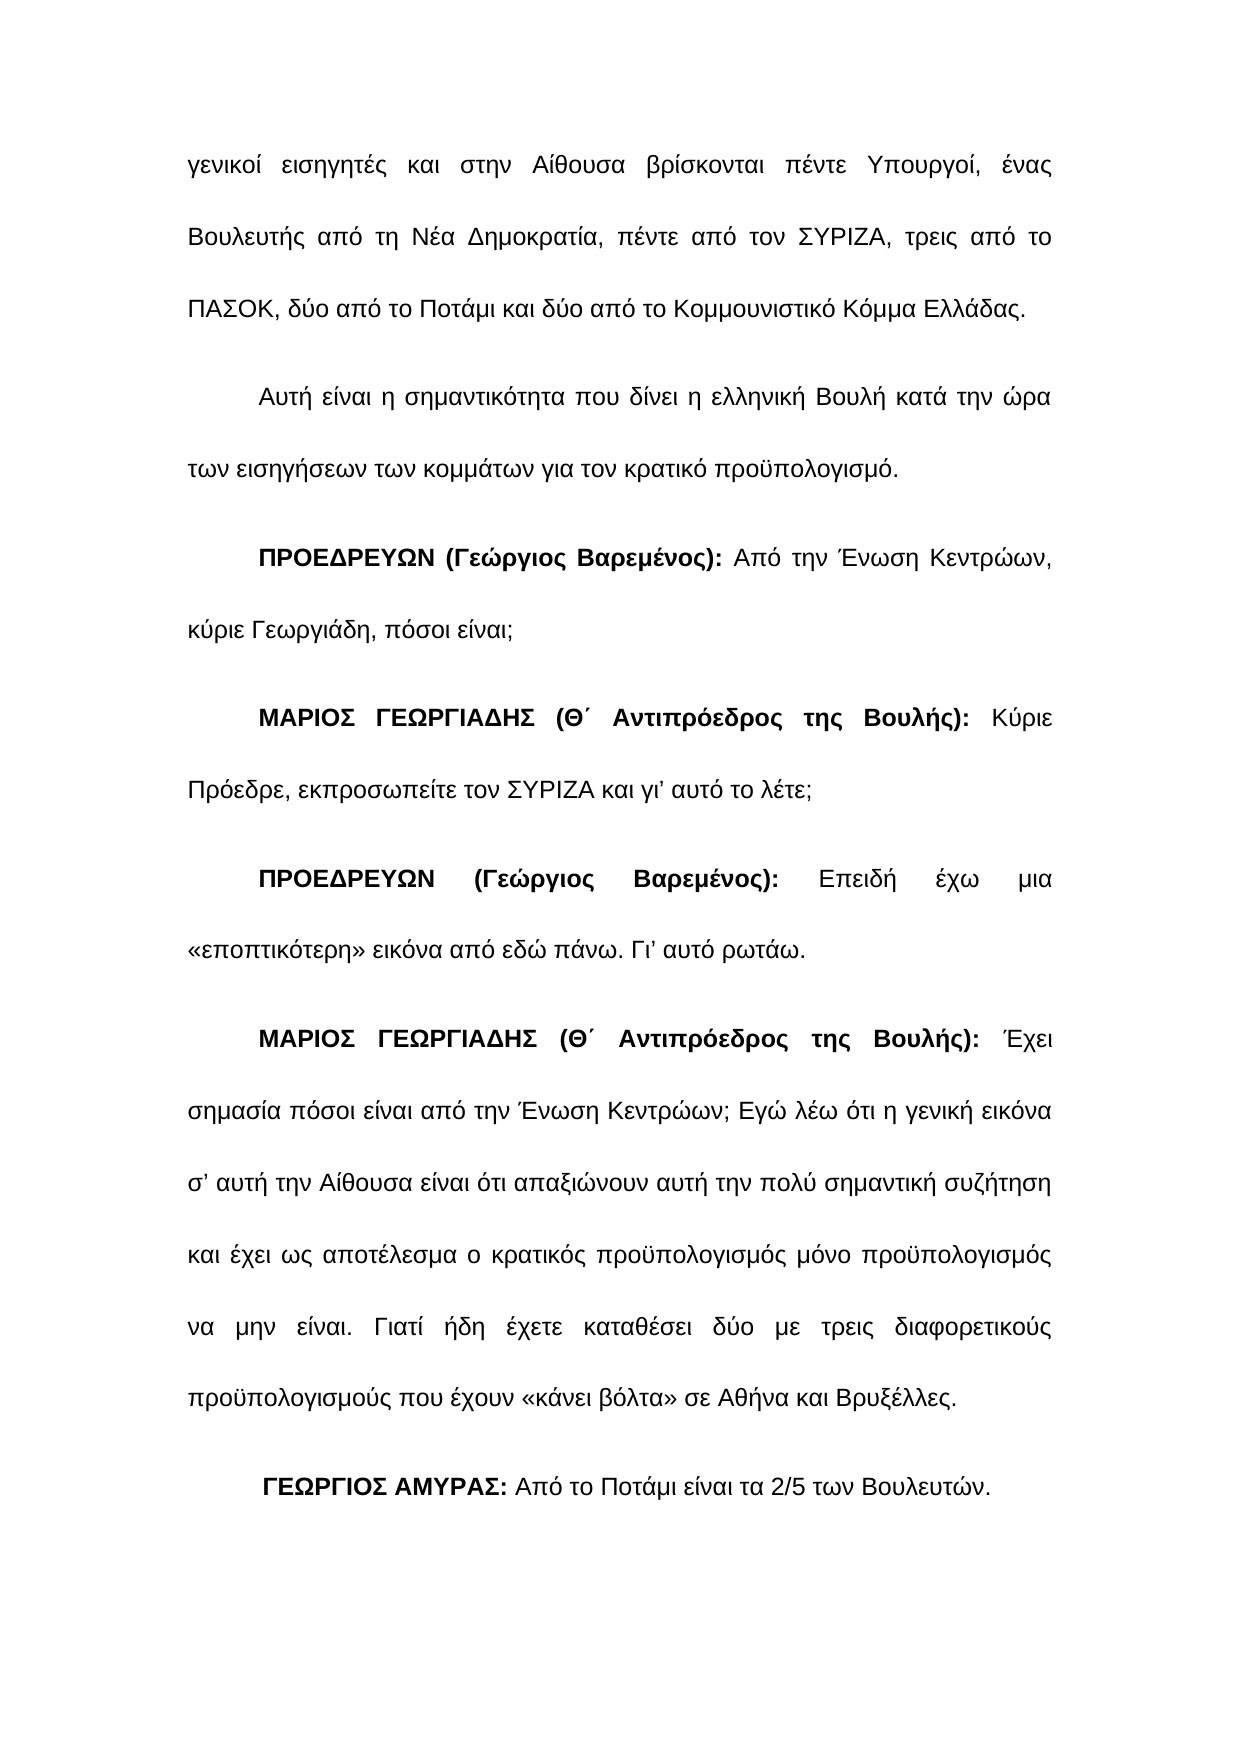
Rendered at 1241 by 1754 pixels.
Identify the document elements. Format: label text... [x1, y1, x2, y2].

text ΠΡΟΕΔΡΕΥΩΝ (Γεώργιος Βαρεμένος): Επειδή έχω μια «εποπτικότερη» εικόνα από εδώ πάνω. Γι’ αυτό ρωτάω. [187, 863, 1053, 964]
text ΓΕΩΡΓΙΟΣ ΑΜΥΡΑΣ: Από το Ποτάμι είναι τα 2/5 των Βουλευτών. [187, 1472, 1053, 1501]
text ΜΑΡΙΟΣ ΓΕΩΡΓΙΑΔΗΣ (Θ΄ Αντιπρόεδρος της Βουλής): Έχει σημασία πόσοι είναι από την Ένωση Κεντρώων; Εγώ λέω ότι η γενική εικόνα σ’ αυτή την Αίθουσα είναι ότι απαξιώνουν αυτή την πολύ σημαντική συζήτηση και έχει ως αποτέλεσμα ο κρατικός προϋπολογισμός μόνο προϋπολογισμός να μην είναι. Γιατί ήδη έχετε καταθέσει δύο με τρεις διαφορετικούς προϋπολογισμούς που έχουν «κάνει βόλτα» σε Αθήνα και Βρυξέλλες. [187, 1024, 1053, 1412]
text ΜΑΡΙΟΣ ΓΕΩΡΓΙΑΔΗΣ (Θ΄ Αντιπρόεδρος της Βουλής): Κύριε Πρόεδρε, εκπροσωπείτε τον ΣΥΡΙΖΑ και γι’ αυτό το λέτε; [187, 703, 1053, 804]
text ΠΡΟΕΔΡΕΥΩΝ (Γεώργιος Βαρεμένος): Από την Ένωση Κεντρώων, κύριε Γεωργιάδη, πόσοι είναι; [187, 543, 1053, 643]
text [187, 150, 1053, 322]
text Αυτή είναι η σημαντικότητα που δίνει η ελληνική Βουλή κατά την ώρα των εισηγήσεων των κομμάτων για τον κρατικό προϋπολογισμό. [187, 382, 1053, 483]
